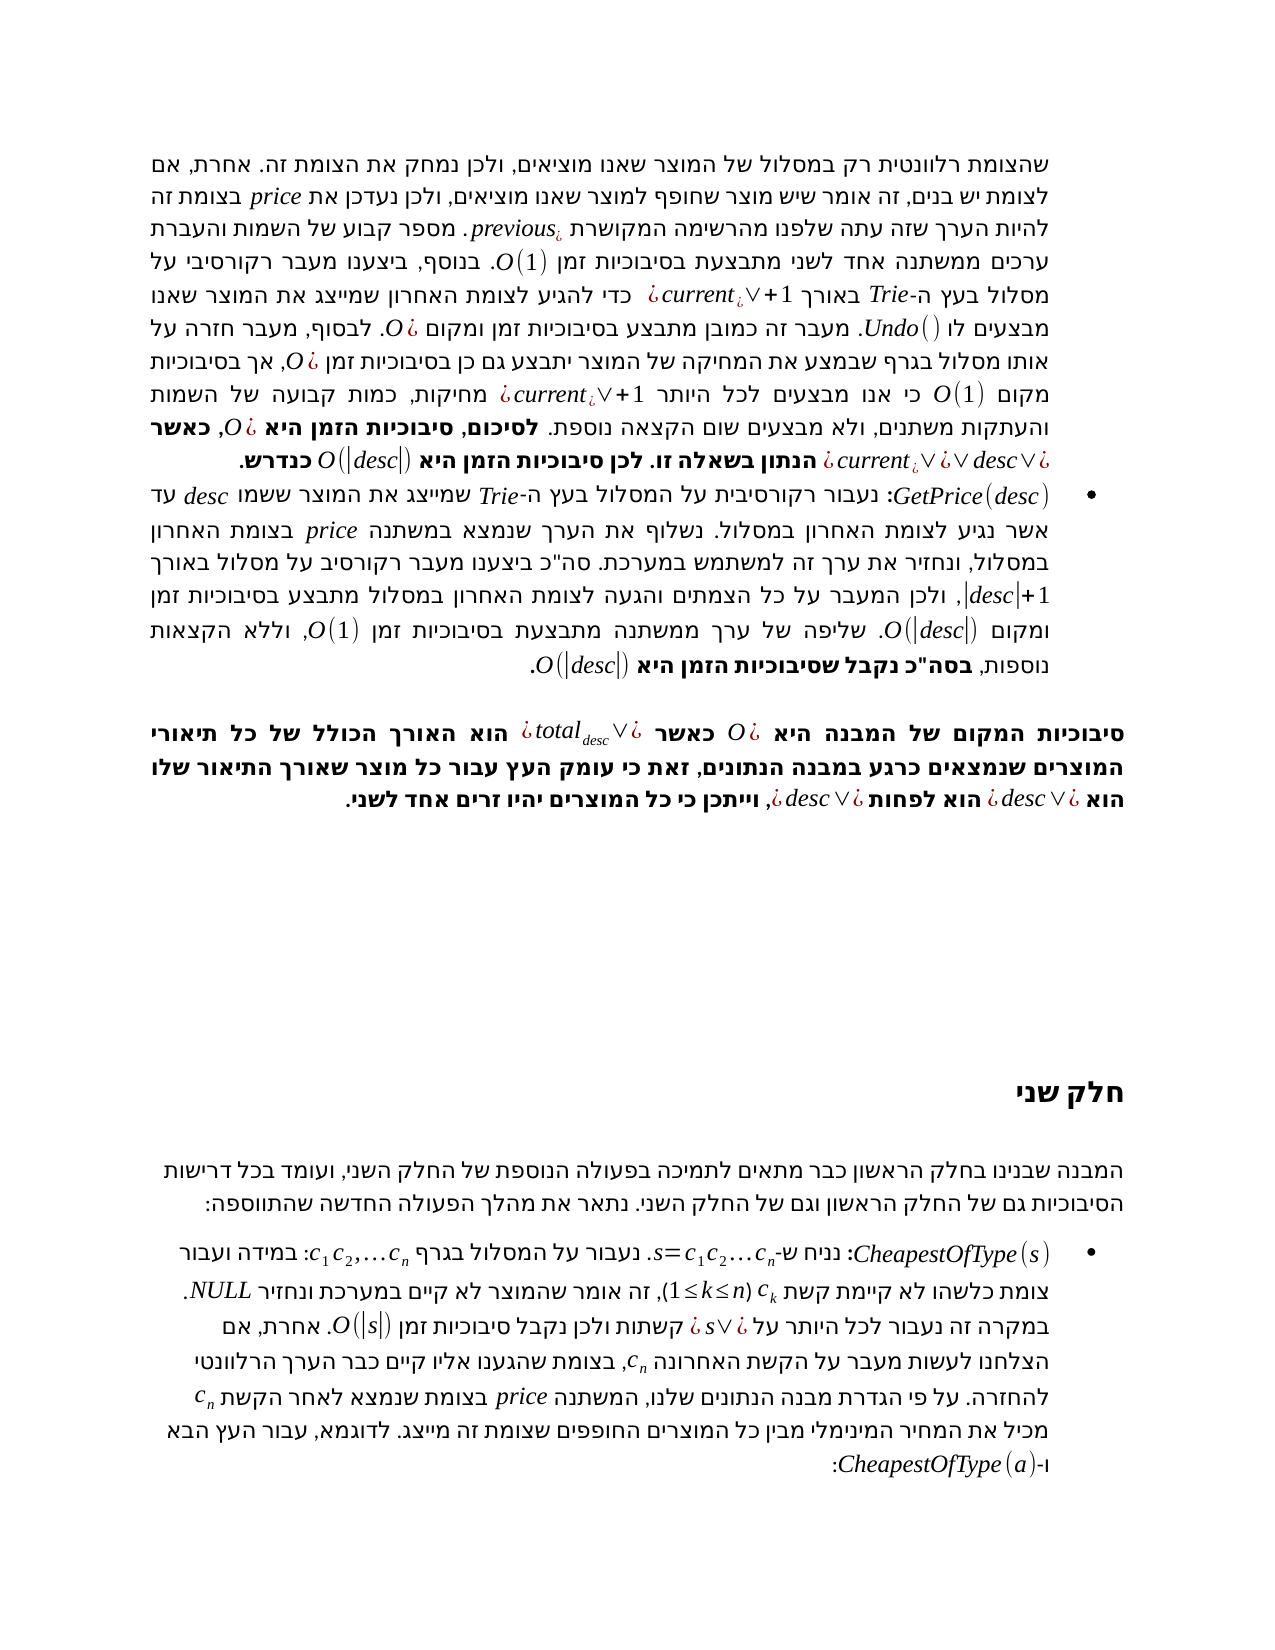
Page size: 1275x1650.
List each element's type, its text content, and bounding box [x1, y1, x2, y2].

list : נניח ש-. נעבור על המסלול בגרף : במידה ועבור צומת כלשהו לא קיימת קשת (), זה אומר שהמוצר לא קיים במערכת ונחזיר . במקרה זה נעבור לכל היותר על קשתות ולכן נקבל סיבוכיות זמן . אחרת, אם הצלחנו לעשות מעבר על הקשת האחרונה , בצומת שהגענו אליו קיים כבר הערך הרלוונטי להחזרה. על פי הגדרת מבנה הנתונים שלנו, המשתנה בצומת שנמצא לאחר הקשת מכיל את המחיר המינימלי מבין כל המוצרים החופפים שצומת זה מייצג. לדוגמא, עבור העץ הבא ו-: [150, 1237, 1087, 1479]
text סיבוכיות המקום של המבנה היא כאשר הוא האורך הכולל של כל תיאורי המוצרים שנמצאים כרגע במבנה הנתונים, זאת כי עומק העץ עבור כל מוצר שאורך התיאור שלו הוא הוא לפחות , וייתכן כי כל המוצרים יהיו זרים אחד לשני. [150, 717, 1125, 813]
text המבנה שבנינו בחלק הראשון כבר מתאים לתמיכה בפעולה הנוספת של החלק השני, ועומד בכל דרישות הסיבוכיות גם של החלק הראשון וגם של החלק השני. נתאר את מהלך הפעולה החדשה שהתווספה: [150, 1156, 1125, 1217]
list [150, 150, 1087, 476]
list : נעבור רקורסיבית על המסלול בעץ ה- שמייצג את המוצר ששמו עד אשר נגיע לצומת האחרון במסלול. נשלוף את הערך שנמצא במשתנה בצומת האחרון במסלול, ונחזיר את ערך זה למשתמש במערכת. סה"כ ביצענו מעבר רקורסיב על מסלול באורך , ולכן המעבר על כל הצמתים והגעה לצומת האחרון במסלול מתבצע בסיבוכיות זמן ומקום . שליפה של ערך ממשתנה מתבצעת בסיבוכיות זמן , וללא הקצאות נוספות, בסה"כ נקבל שסיבוכיות הזמן היא . [150, 480, 1087, 681]
text חלק שני [150, 1074, 1125, 1110]
